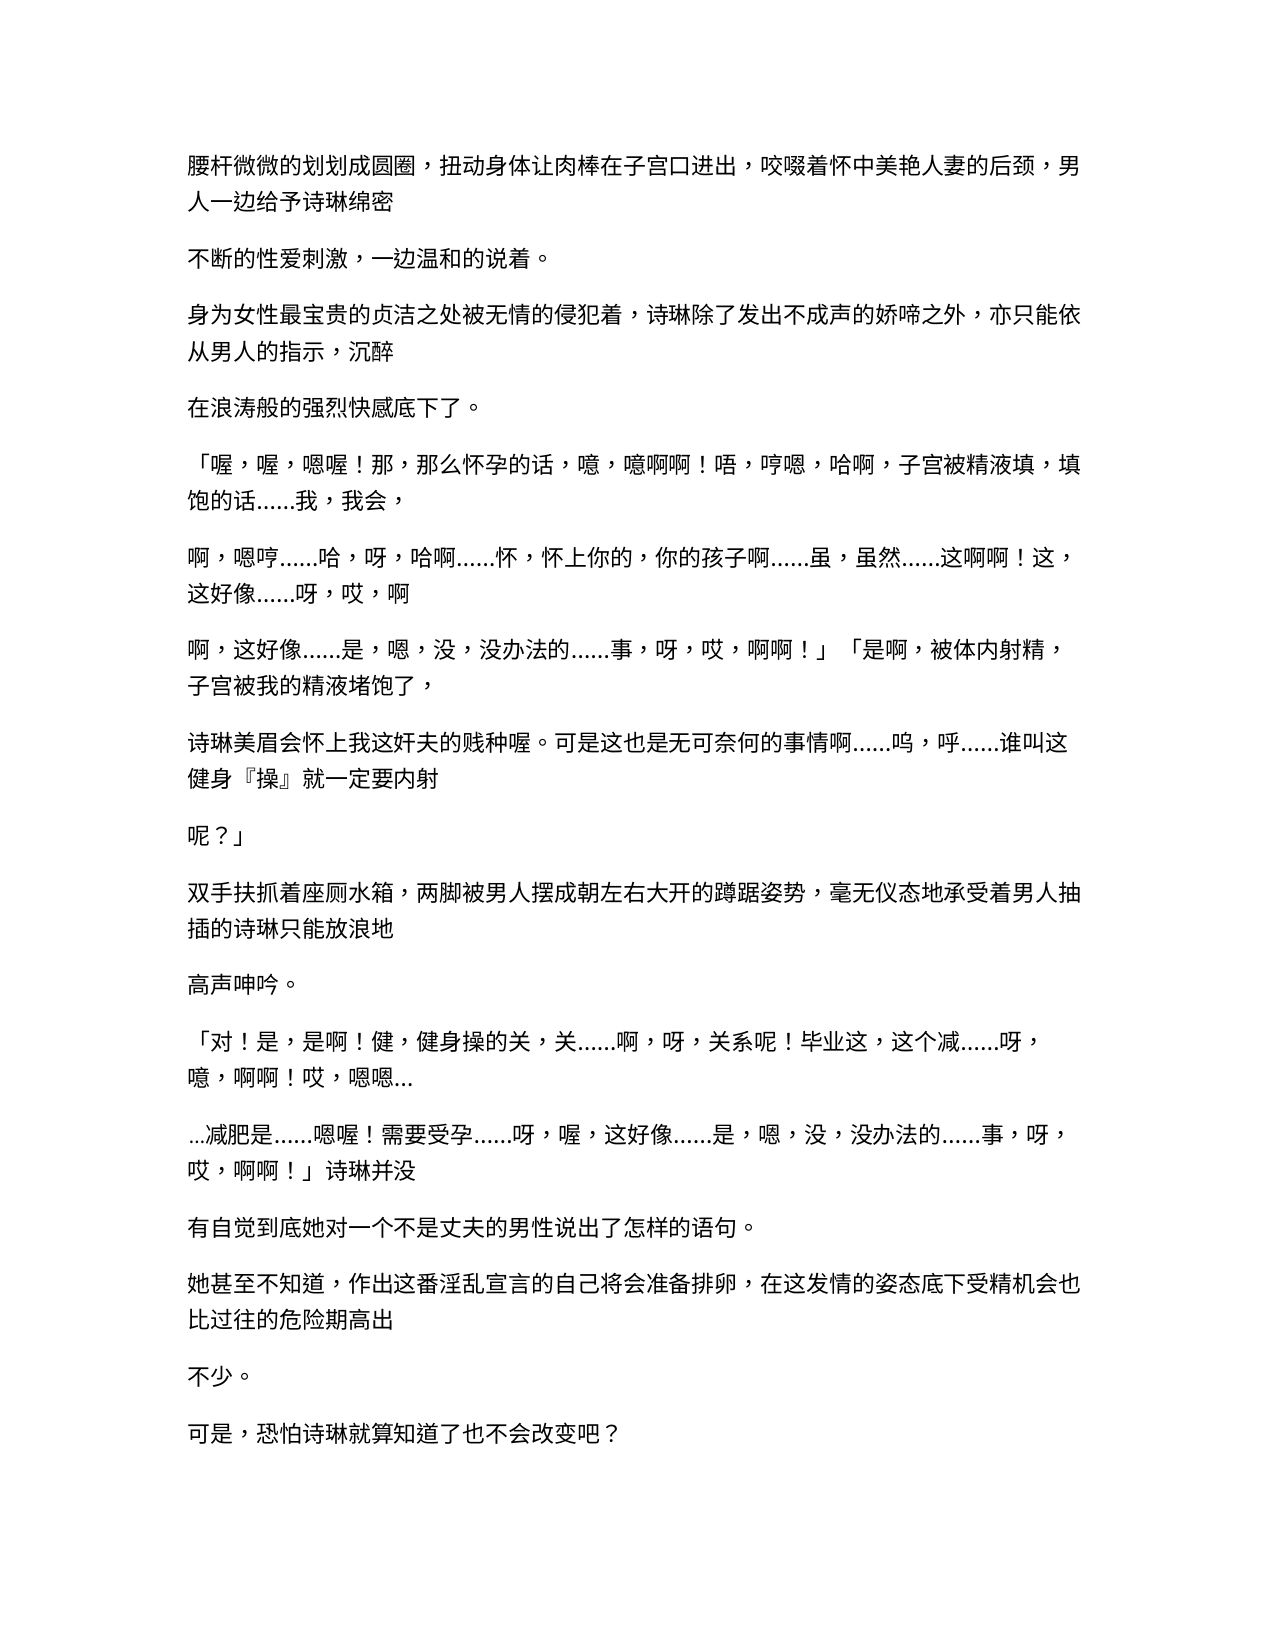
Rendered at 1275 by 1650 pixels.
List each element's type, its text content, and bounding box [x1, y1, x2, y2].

text 呢？」 [187, 820, 1087, 851]
text 可是，恐怕诗琳就算知道了也不会改变吧？ [187, 1418, 1087, 1449]
text 在浪涛般的强烈快感底下了。 [187, 392, 1087, 423]
text 高声呻吟。 [187, 969, 1087, 1001]
text 「喔，喔，嗯喔！那，那么怀孕的话，噫，噫啊啊！唔，哼嗯，哈啊，子宫被精液填，填饱的话……我，我会， [187, 449, 1087, 516]
text 身为女性最宝贵的贞洁之处被无情的侵犯着，诗琳除了发出不成声的娇啼之外，亦只能依从男人的指示，沉醉 [187, 299, 1087, 367]
text 腰杆微微的划划成圆圈，扭动身体让肉棒在子宫口进出，咬啜着怀中美艳人妻的后颈，男人一边给予诗琳绵密 [187, 150, 1087, 217]
text 不断的性爱刺激，一边温和的说着。 [187, 243, 1087, 274]
text 不少。 [187, 1361, 1087, 1392]
text 诗琳美眉会怀上我这奸夫的贱种喔。可是这也是无可奈何的事情啊……呜，呼……谁叫这健身『操』就一定要内射 [187, 727, 1087, 794]
text 啊，这好像……是，嗯，没，没办法的……事，呀，哎，啊啊！」「是啊，被体内射精，子宫被我的精液堵饱了， [187, 634, 1087, 702]
text 有自觉到底她对一个不是丈夫的男性说出了怎样的语句。 [187, 1211, 1087, 1243]
text 她甚至不知道，作出这番淫乱宣言的自己将会准备排卵，在这发情的姿态底下受精机会也比过往的危险期高出 [187, 1268, 1087, 1335]
text …减肥是……嗯喔！需要受孕……呀，喔，这好像……是，嗯，没，没办法的……事，呀，哎，啊啊！」诗琳并没 [187, 1119, 1087, 1186]
text 双手扶抓着座厕水箱，两脚被男人摆成朝左右大开的蹲踞姿势，毫无仪态地承受着男人抽插的诗琳只能放浪地 [187, 877, 1087, 944]
text 啊，嗯哼……哈，呀，哈啊……怀，怀上你的，你的孩子啊……虽，虽然……这啊啊！这，这好像……呀，哎，啊 [187, 542, 1087, 609]
text 「对！是，是啊！健，健身操的关，关……啊，呀，关系呢！毕业这，这个减……呀，噫，啊啊！哎，嗯嗯… [187, 1026, 1087, 1093]
